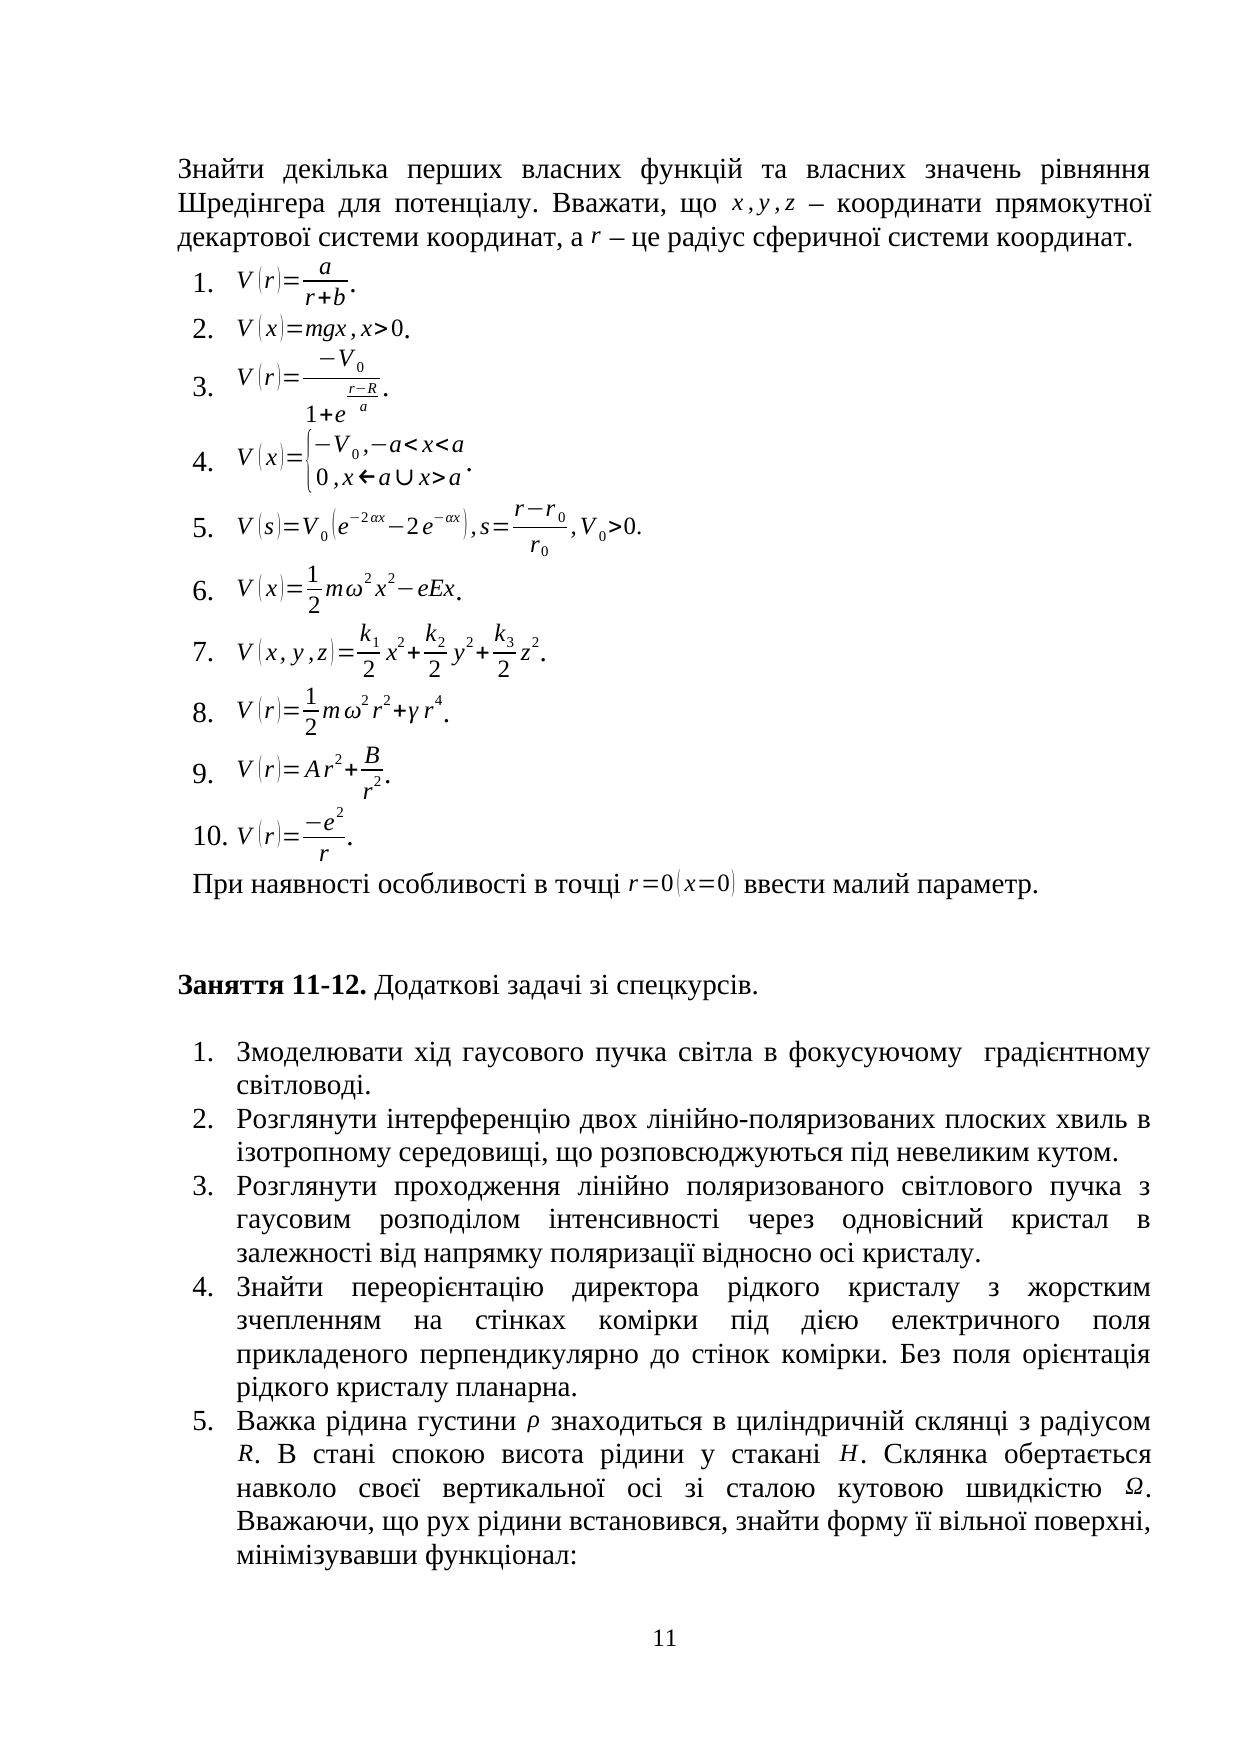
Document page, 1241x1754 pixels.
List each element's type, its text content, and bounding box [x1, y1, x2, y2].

list . [192, 561, 1152, 619]
list Розглянути проходження лінійно поляризованого світлового пучка з гаусовим розподілом інтенсивності через одновісний кристал в залежності від напрямку поляризації відносно осі кристалу. [192, 1168, 1152, 1269]
list . [192, 311, 1152, 345]
list . [192, 428, 1152, 494]
list Важка рідина густини знаходиться в циліндричній склянці з радіусом . В стані спокою висота рідини у стакані . Склянка обертається навколо своєї вертикальної осі зі сталою кутовою швидкістю . Вважаючи, що рух рідини встановився, знайти форму її вільної поверхні, мінімізувавши функціонал: [192, 1403, 1152, 1571]
list Знайти декілька перших власних функцій та власних значень рівняння Шредінгера для потенціалу. Вважати, що – координати прямокутної декартової системи координат, а – це радіус сферичної системи координат. [177, 152, 1152, 252]
list Заняття 11-12. Додаткові задачі зі спецкурсів. [177, 967, 1152, 1000]
list При наявності особливості в точці ввести малий параметр. [192, 866, 1152, 900]
list . [192, 682, 1152, 741]
list . [192, 804, 1152, 866]
list . [192, 345, 1152, 428]
list Змоделювати хід гаусового пучка світла в фокусуючому градієнтному світловоді. [192, 1034, 1152, 1101]
list Знайти переорієнтацію директора рідкого кристалу з жорстким зчепленням на стінках комірки під дією електричного поля прикладеного перпендикулярно до стінок комірки. Без поля орієнтація рідкого кристалу планарна. [192, 1269, 1152, 1403]
list . [192, 619, 1152, 682]
list . [192, 252, 1152, 311]
list . [192, 741, 1152, 804]
list Розглянути інтерференцію двох лінійно-поляризованих плоских хвиль в ізотропному середовищі, що розповсюджуються під невеликим кутом. [192, 1101, 1152, 1168]
